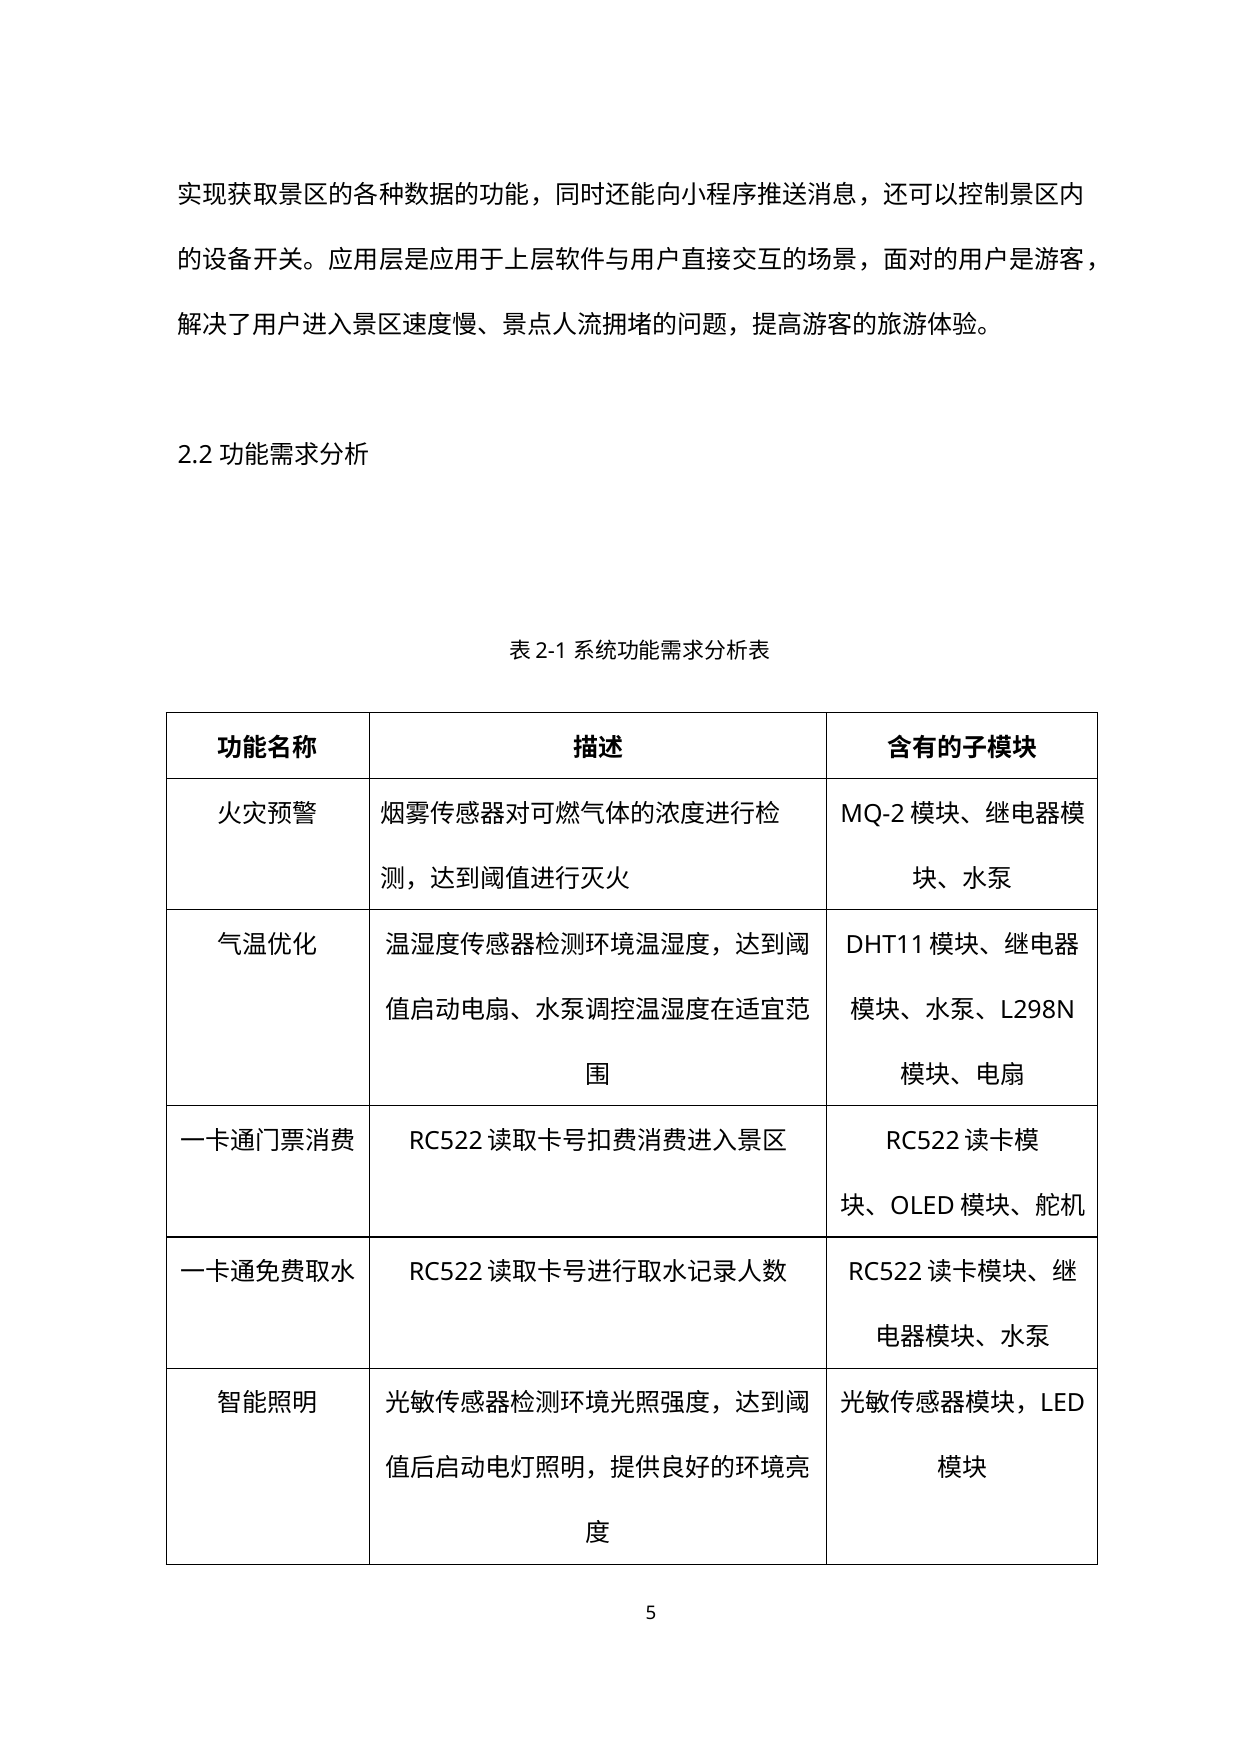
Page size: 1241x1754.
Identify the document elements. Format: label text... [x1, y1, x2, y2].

table_cell MQ-2模块、继电器模块、水泵 [827, 779, 1097, 909]
table_cell RC522读卡模块、继电器模块、水泵 [827, 1238, 1097, 1367]
table_cell 一卡通免费取水 [167, 1238, 369, 1367]
table_header 描述 [370, 713, 826, 778]
table_cell 火灾预警 [167, 779, 369, 909]
table_cell 气温优化 [167, 910, 369, 1105]
table_cell RC522读卡模块、OLED模块、舵机 [827, 1106, 1097, 1236]
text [177, 160, 1087, 355]
table_header 功能名称 [167, 713, 369, 778]
table_cell 烟雾传感器对可燃气体的浓度进行检测，达到阈值进行灭火 [370, 779, 826, 909]
table_header 含有的子模块 [827, 713, 1097, 778]
text 2.2 功能需求分析 [177, 420, 1087, 485]
table_cell 光敏传感器检测环境光照强度，达到阈值后启动电灯照明，提供良好的环境亮度 [370, 1369, 826, 1563]
table_cell RC522读取卡号扣费消费进入景区 [370, 1106, 826, 1236]
table_cell RC522读取卡号进行取水记录人数 [370, 1238, 826, 1367]
table_cell 智能照明 [167, 1369, 369, 1563]
table_cell 温湿度传感器检测环境温湿度，达到阈值启动电扇、水泵调控温湿度在适宜范围 [370, 910, 826, 1105]
table_cell 一卡通门票消费 [167, 1106, 369, 1236]
table_cell 光敏传感器模块，LED模块 [827, 1369, 1097, 1563]
table_cell DHT11模块、继电器模块、水泵、L298N模块、电扇 [827, 910, 1097, 1105]
